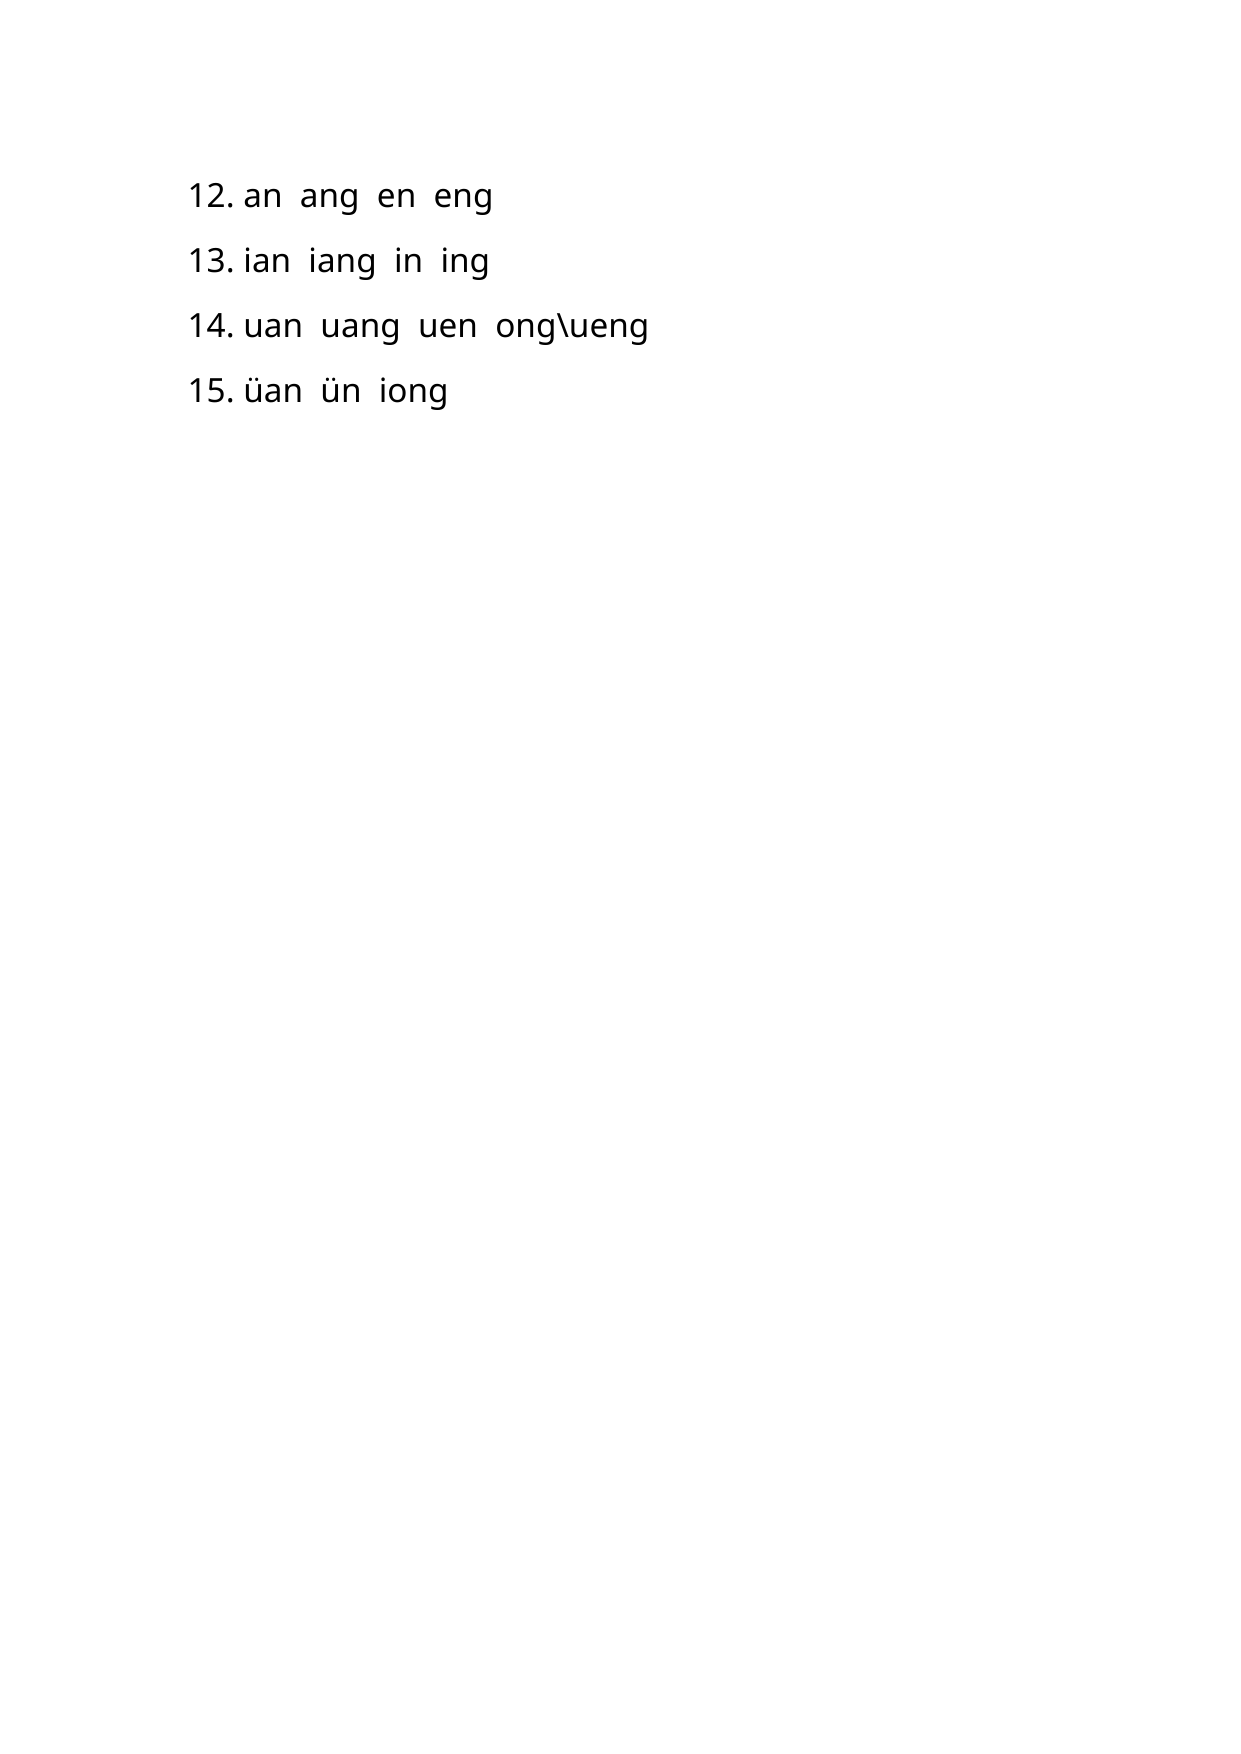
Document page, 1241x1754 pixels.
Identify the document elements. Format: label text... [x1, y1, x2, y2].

text 15. üan ün iong [187, 357, 1053, 422]
text 12. an ang en eng [187, 162, 1053, 227]
text 13. ian iang in ing [187, 227, 1053, 292]
text 14. uan uang uen ong\ueng [187, 292, 1053, 357]
